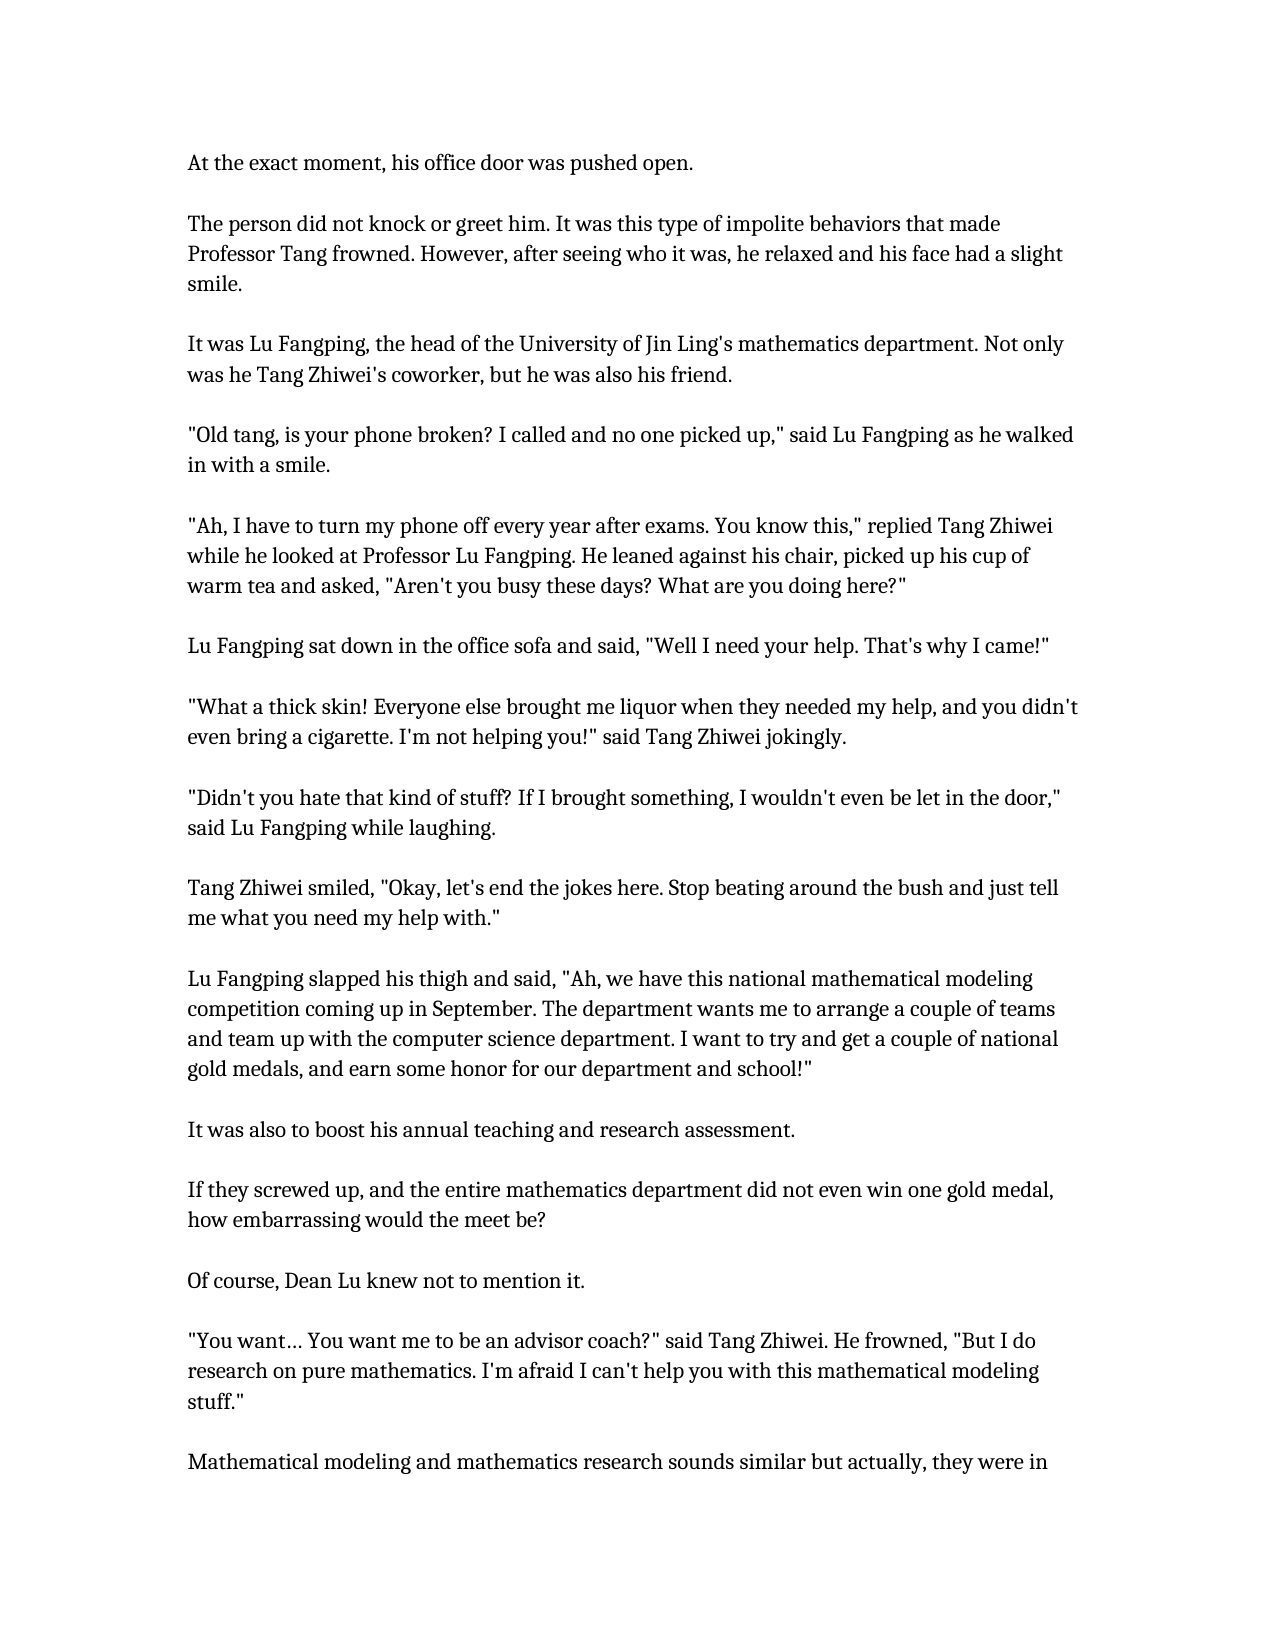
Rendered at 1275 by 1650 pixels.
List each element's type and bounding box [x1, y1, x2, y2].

text [187, 150, 1087, 1475]
